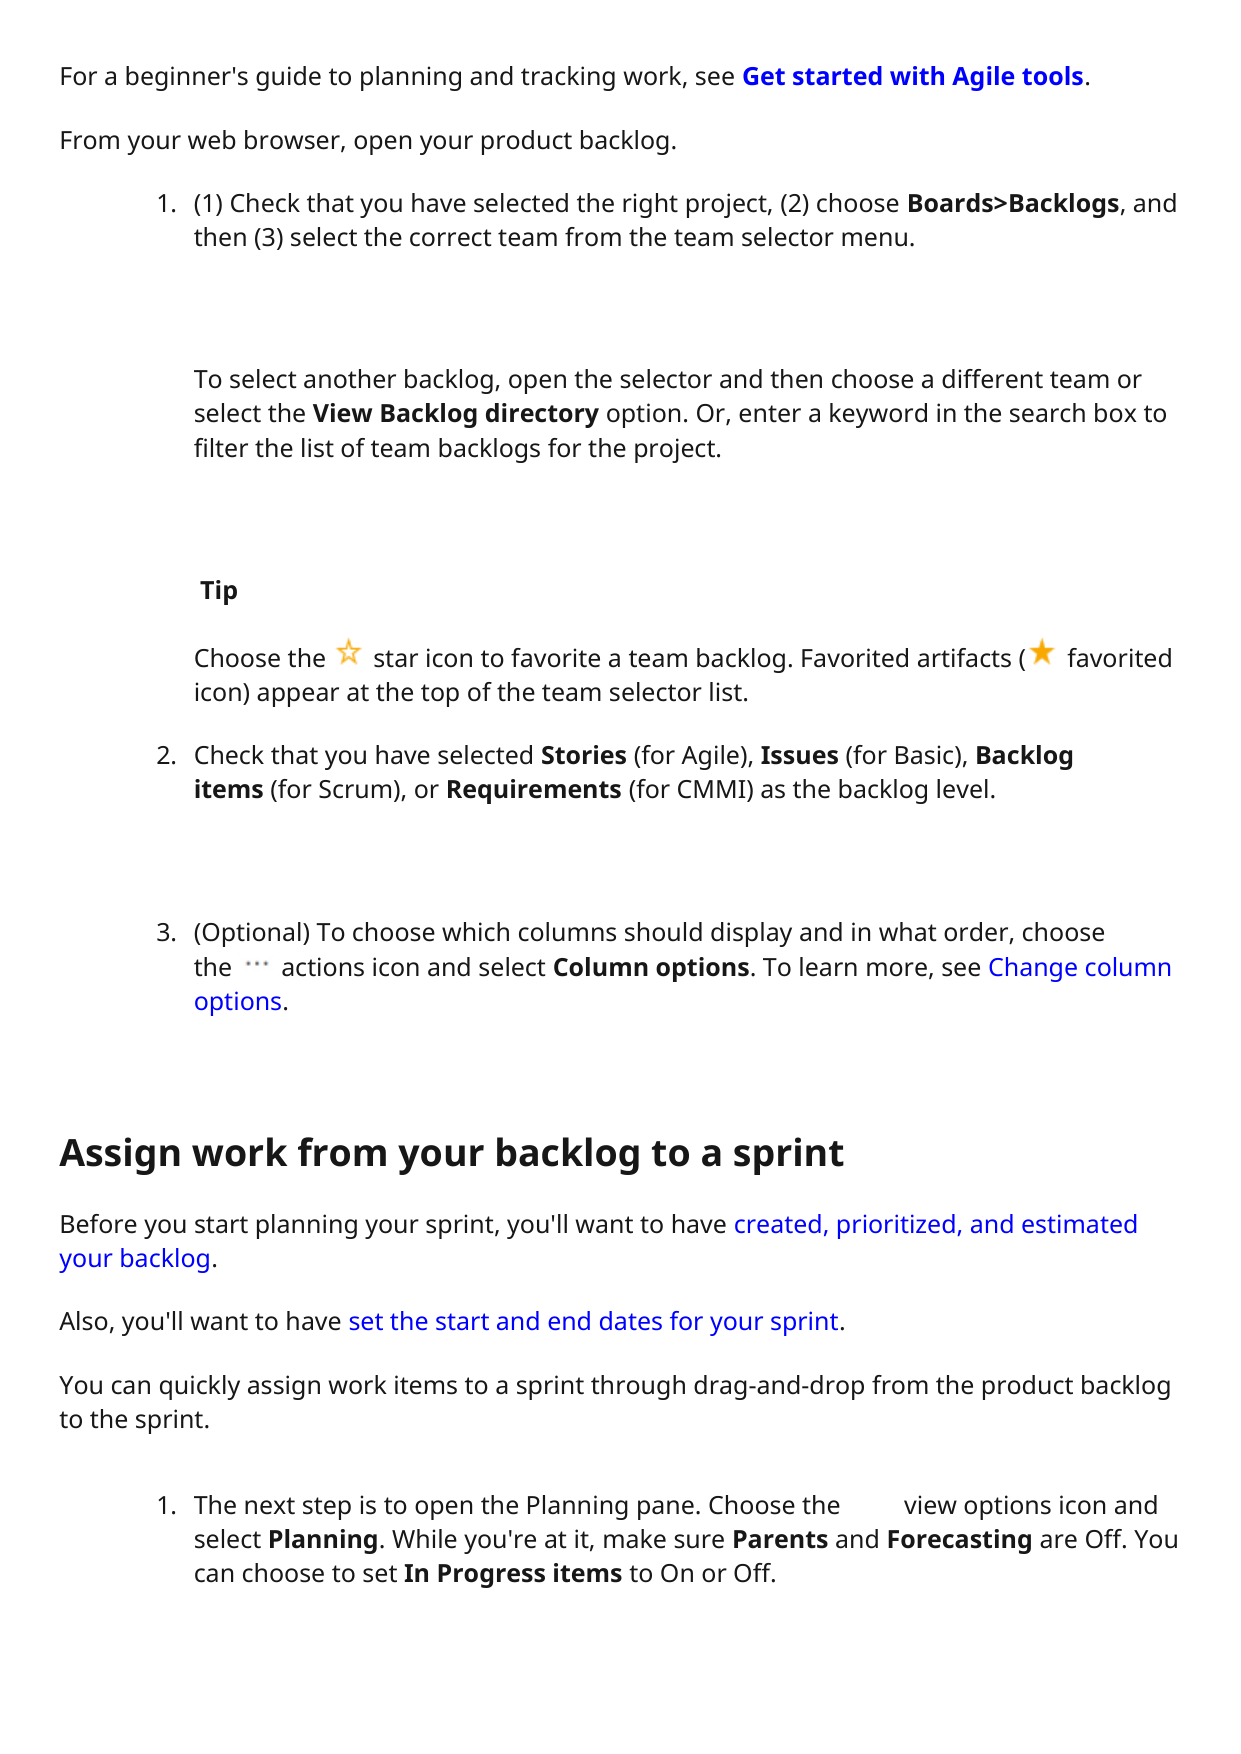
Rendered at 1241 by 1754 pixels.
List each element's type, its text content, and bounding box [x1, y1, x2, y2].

picture [1026, 636, 1061, 668]
list The next step is to open the Planning pane. Choose the view options icon and select Planning. While you're at it, make sure Parents and Forecasting are Off. You can choose to set In Progress items to On or Off. [156, 1464, 1181, 1590]
list Check that you have selected Stories (for Agile), Issues (for Basic), Backlog items (for Scrum), or Requirements (for CMMI) as the backlog level. [156, 738, 1181, 806]
picture [238, 948, 275, 977]
text For a beginner's guide to planning and tracking work, see Get started with Agile tools. [59, 59, 1181, 93]
text Choose the star icon to favorite a team backlog. Favorited artifacts ( favorited icon) appear at the top of the team selector list. [193, 636, 1181, 708]
text To select another backlog, open the selector and then choose a different team or select the View Backlog directory option. Or, enter a keyword in the search box to filter the list of team backlogs for the project. [193, 362, 1181, 464]
text You can quickly assign work items to a sprint through drag-and-drop from the product backlog to the sprint. [59, 1367, 1181, 1435]
text Tip [193, 573, 1181, 607]
text Before you start planning your sprint, you'll want to have created, prioritized, and estimated your backlog. [59, 1207, 1181, 1275]
text Assign work from your backlog to a sprint [59, 1127, 1181, 1178]
picture [332, 636, 367, 668]
list (Optional) To choose which columns should display and in what order, choose the actions icon and select Column options. To learn more, see Change column options. [156, 914, 1181, 1018]
text From your web browser, open your product backlog. [59, 122, 1181, 156]
text Also, you'll want to have set the start and end dates for your sprint. [59, 1304, 1181, 1338]
list (1) Check that you have selected the right project, (2) choose Boards>Backlogs, and then (3) select the correct team from the team selector menu. [156, 186, 1181, 254]
